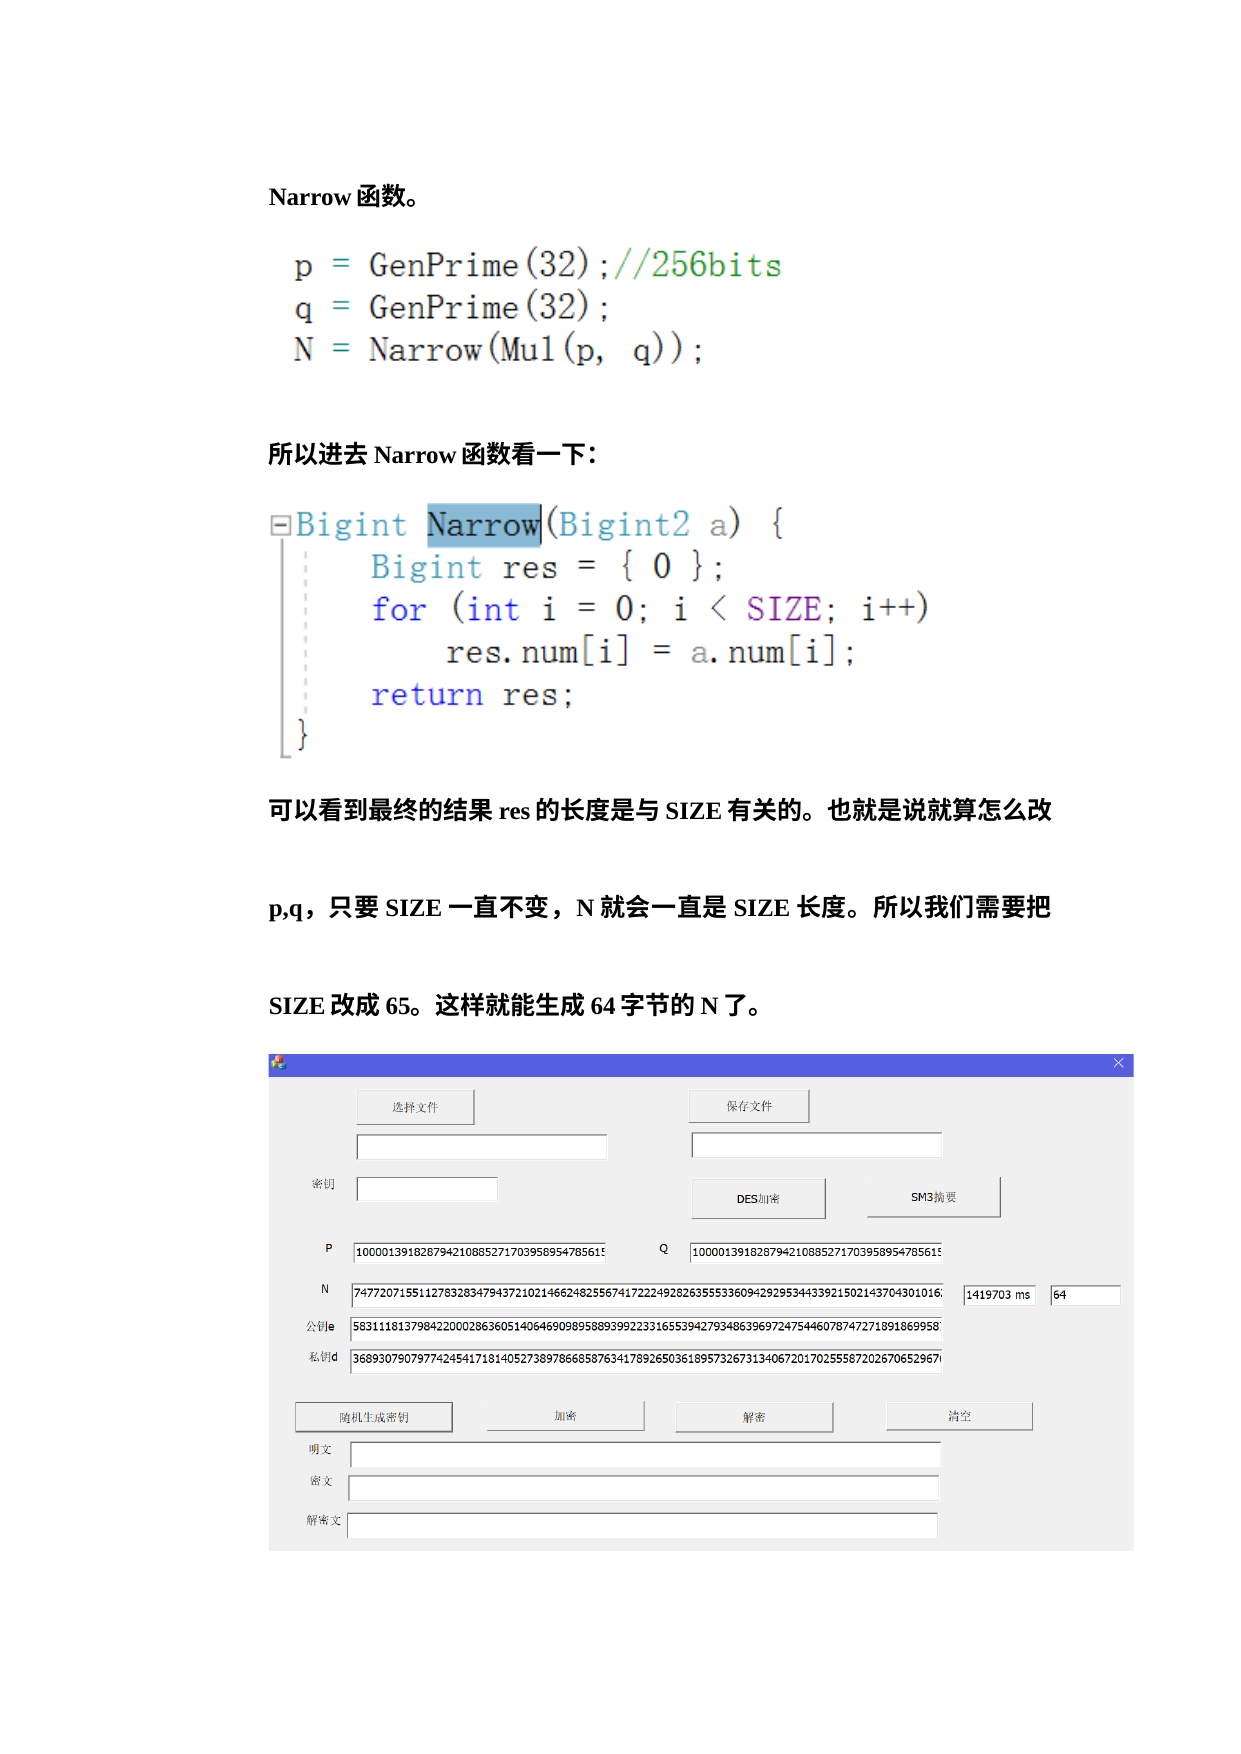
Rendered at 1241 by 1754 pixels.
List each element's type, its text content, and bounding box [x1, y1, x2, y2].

list 可以看到最终的结果res的长度是与SIZE有关的。也就是说就算怎么改p,q，只要SIZE一直不变，N就会一直是SIZE长度。所以我们需要把SIZE改成65。这样就能生成64字节的N了。 [268, 776, 1053, 1036]
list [268, 162, 1053, 227]
picture [268, 1054, 1134, 1551]
picture [268, 503, 984, 760]
picture [268, 245, 852, 397]
list 所以进去Narrow函数看一下： [268, 420, 1053, 485]
